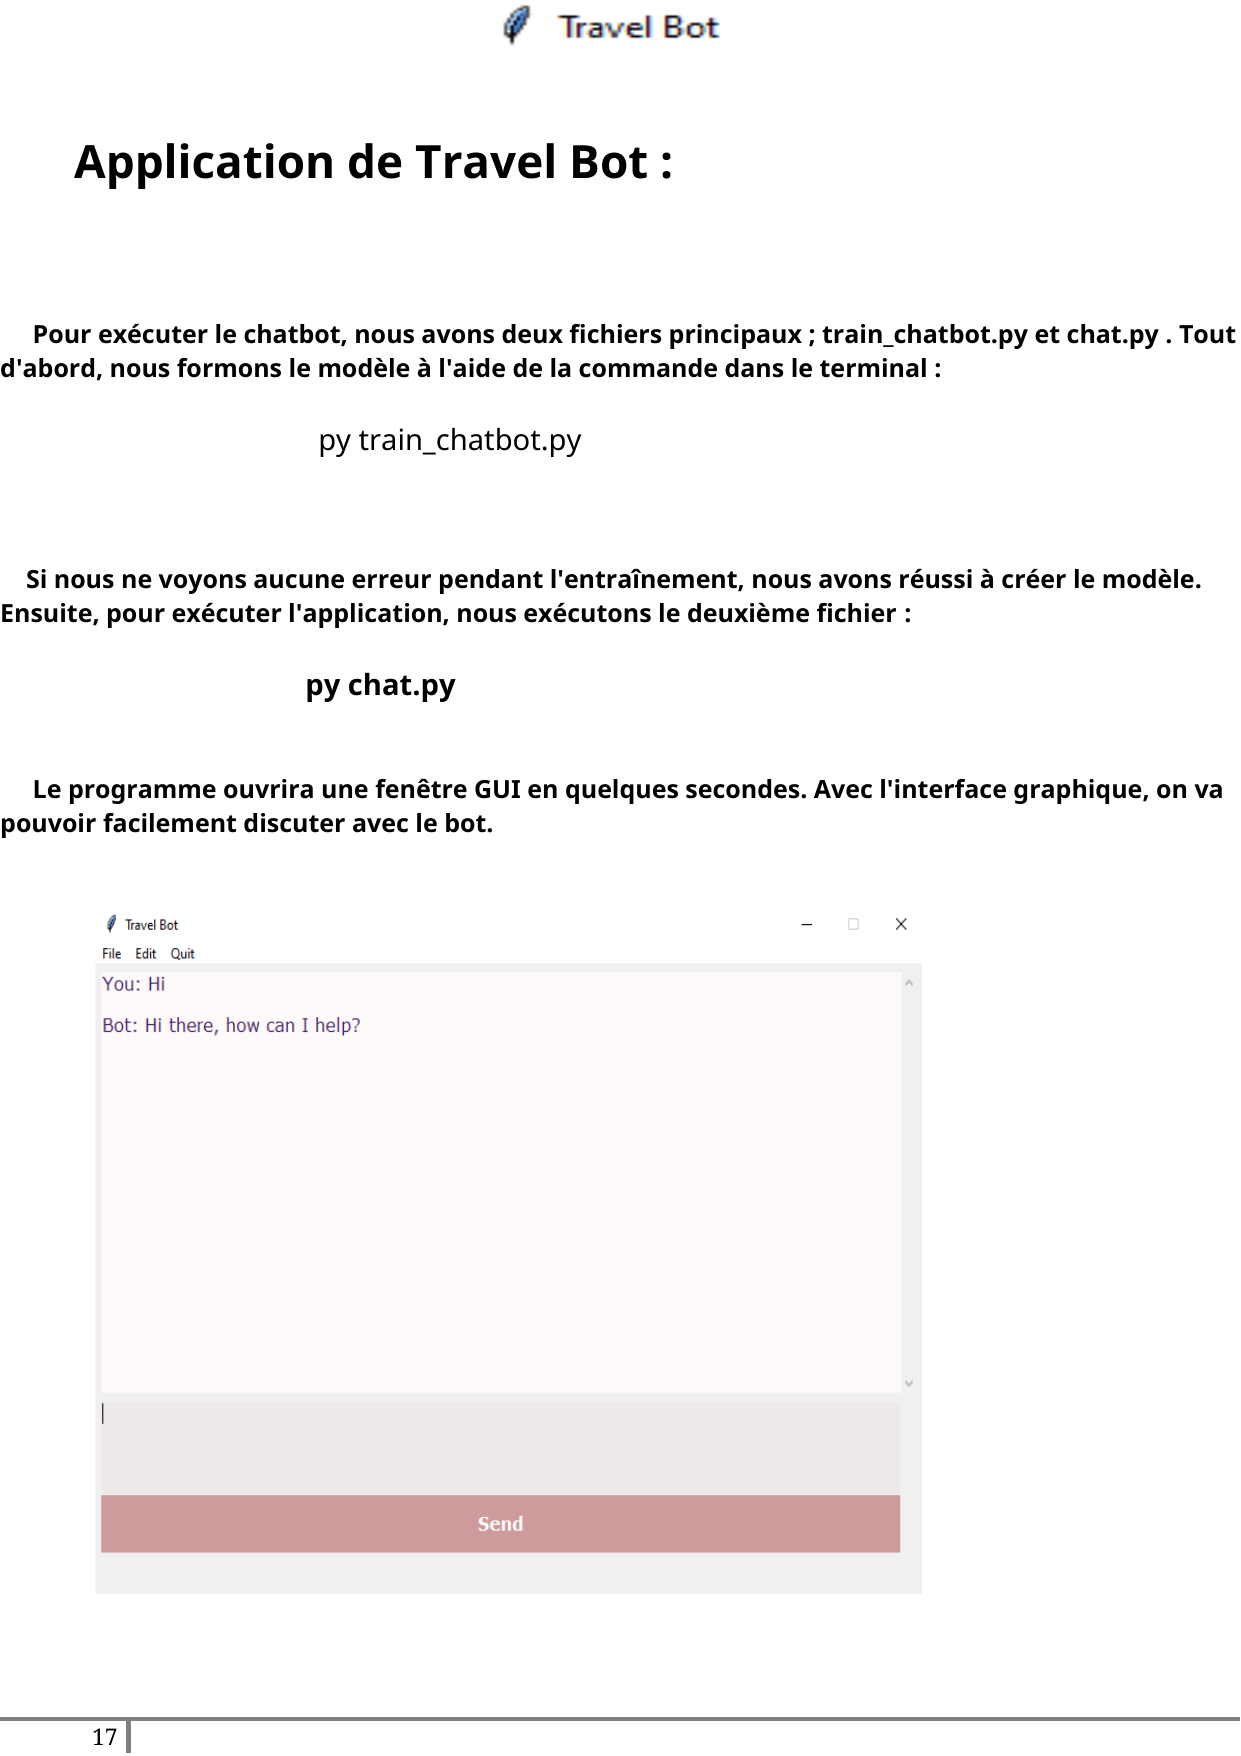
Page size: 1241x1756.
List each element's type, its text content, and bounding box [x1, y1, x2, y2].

picture [95, 908, 922, 1594]
text Si nous ne voyons aucune erreur pendant l'entraînement, nous avons réussi à créer le modèle. Ensuite, pour exécuter l'application, nous exécutons le deuxième fichier : [0, 561, 1240, 629]
text Application de Travel Bot : [74, 129, 1240, 192]
text py train_chatbot.py [0, 419, 1240, 459]
picture [480, 0, 760, 58]
text Le programme ouvrira une fenêtre GUI en quelques secondes. Avec l'interface graphique, on va pouvoir facilement discuter avec le bot. [0, 772, 1240, 840]
text py chat.py [0, 664, 1240, 703]
text Pour exécuter le chatbot, nous avons deux fichiers principaux ; train_chatbot.py et chat.py . Tout d'abord, nous formons le modèle à l'aide de la commande dans le terminal : [0, 317, 1240, 385]
